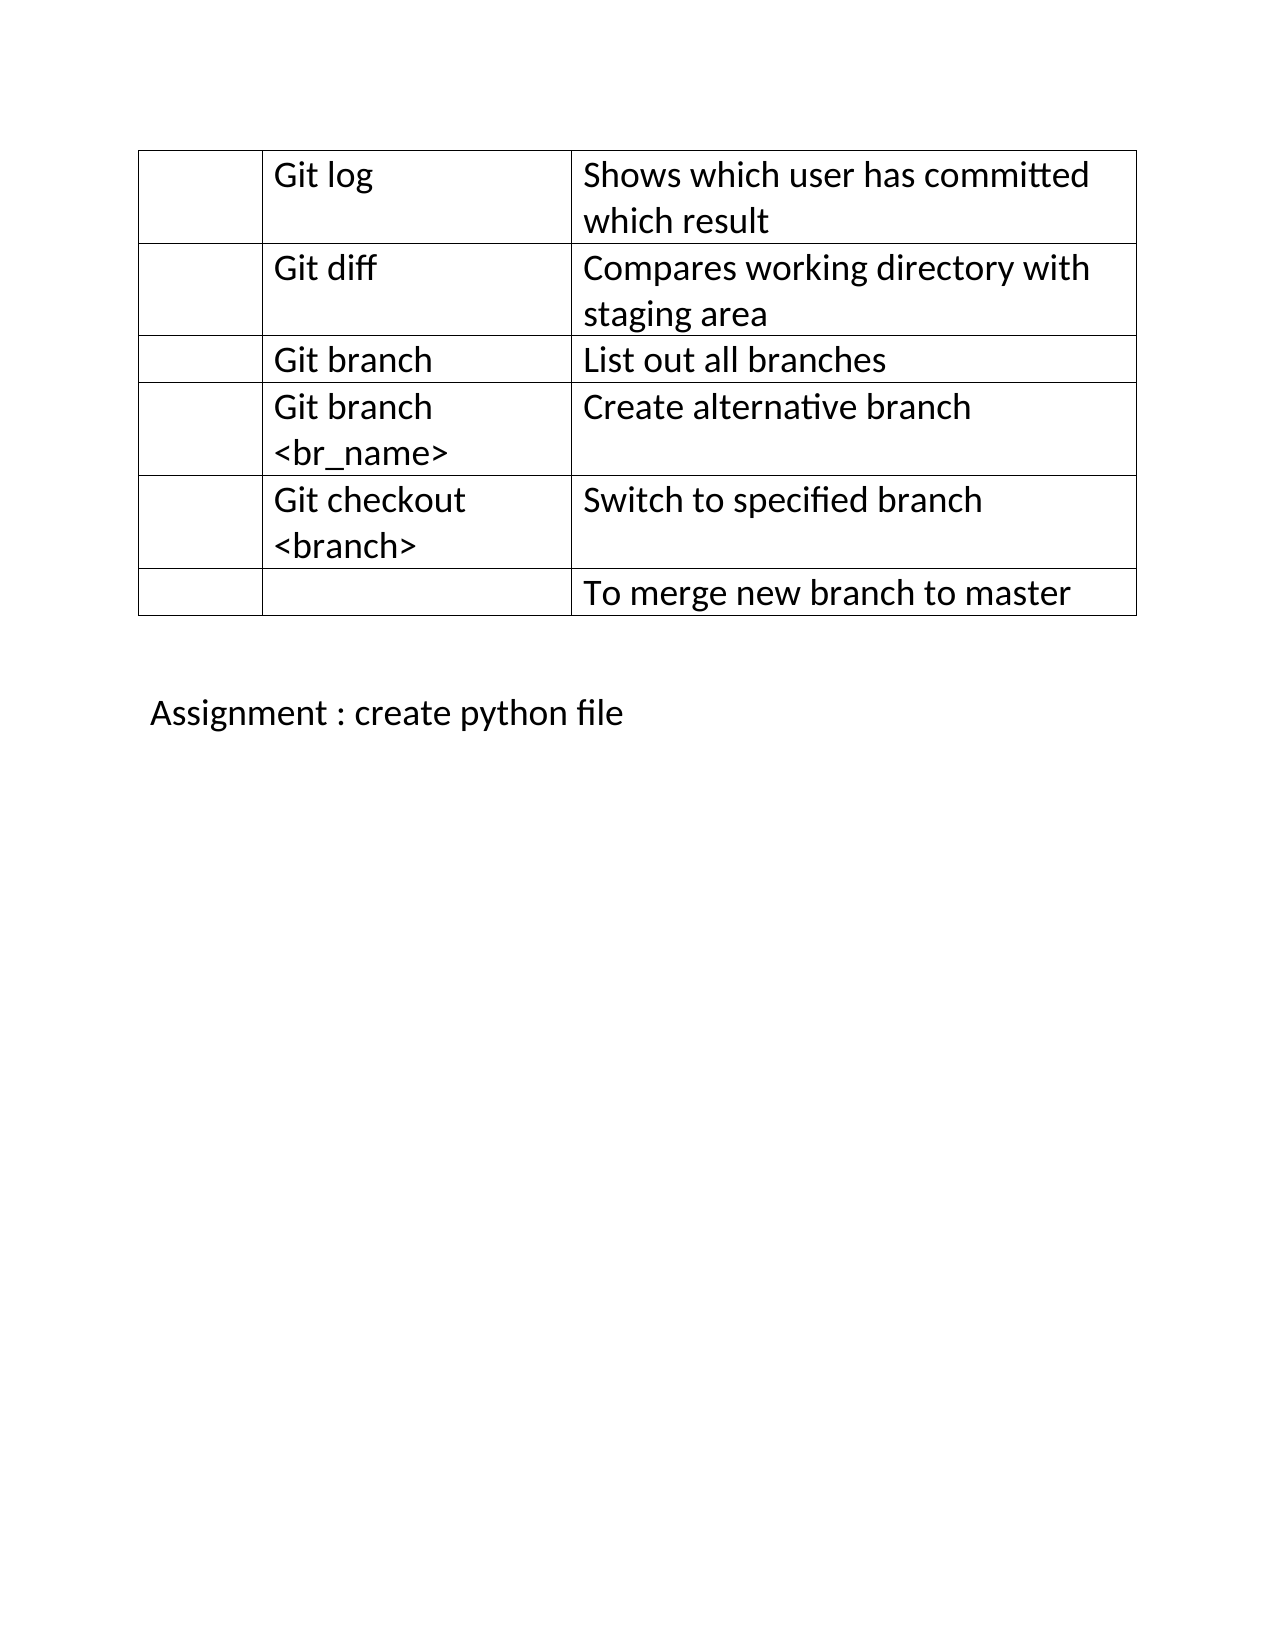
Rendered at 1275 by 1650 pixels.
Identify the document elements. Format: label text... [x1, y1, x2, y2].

table_cell Git diff [263, 244, 571, 335]
table_cell [139, 244, 262, 335]
table_cell Create alternative branch [572, 383, 1136, 475]
table_cell Git checkout <branch> [263, 476, 571, 568]
table_cell [139, 476, 262, 568]
table_cell Git branch <br_name> [263, 383, 571, 475]
table_cell Switch to specified branch [572, 476, 1136, 568]
table_cell [139, 151, 262, 243]
table_cell [139, 383, 262, 475]
table_cell List out all branches [572, 336, 1136, 382]
table_cell [263, 569, 571, 614]
table_cell To merge new branch to master [572, 569, 1136, 614]
table_cell Shows which user has committed which result [572, 151, 1136, 243]
text Assignment : create python file [150, 689, 1125, 735]
table_cell Git log [263, 151, 571, 243]
table_cell Git branch [263, 336, 571, 382]
table_cell [139, 569, 262, 614]
table_cell [139, 336, 262, 382]
table_cell Compares working directory with staging area [572, 244, 1136, 335]
